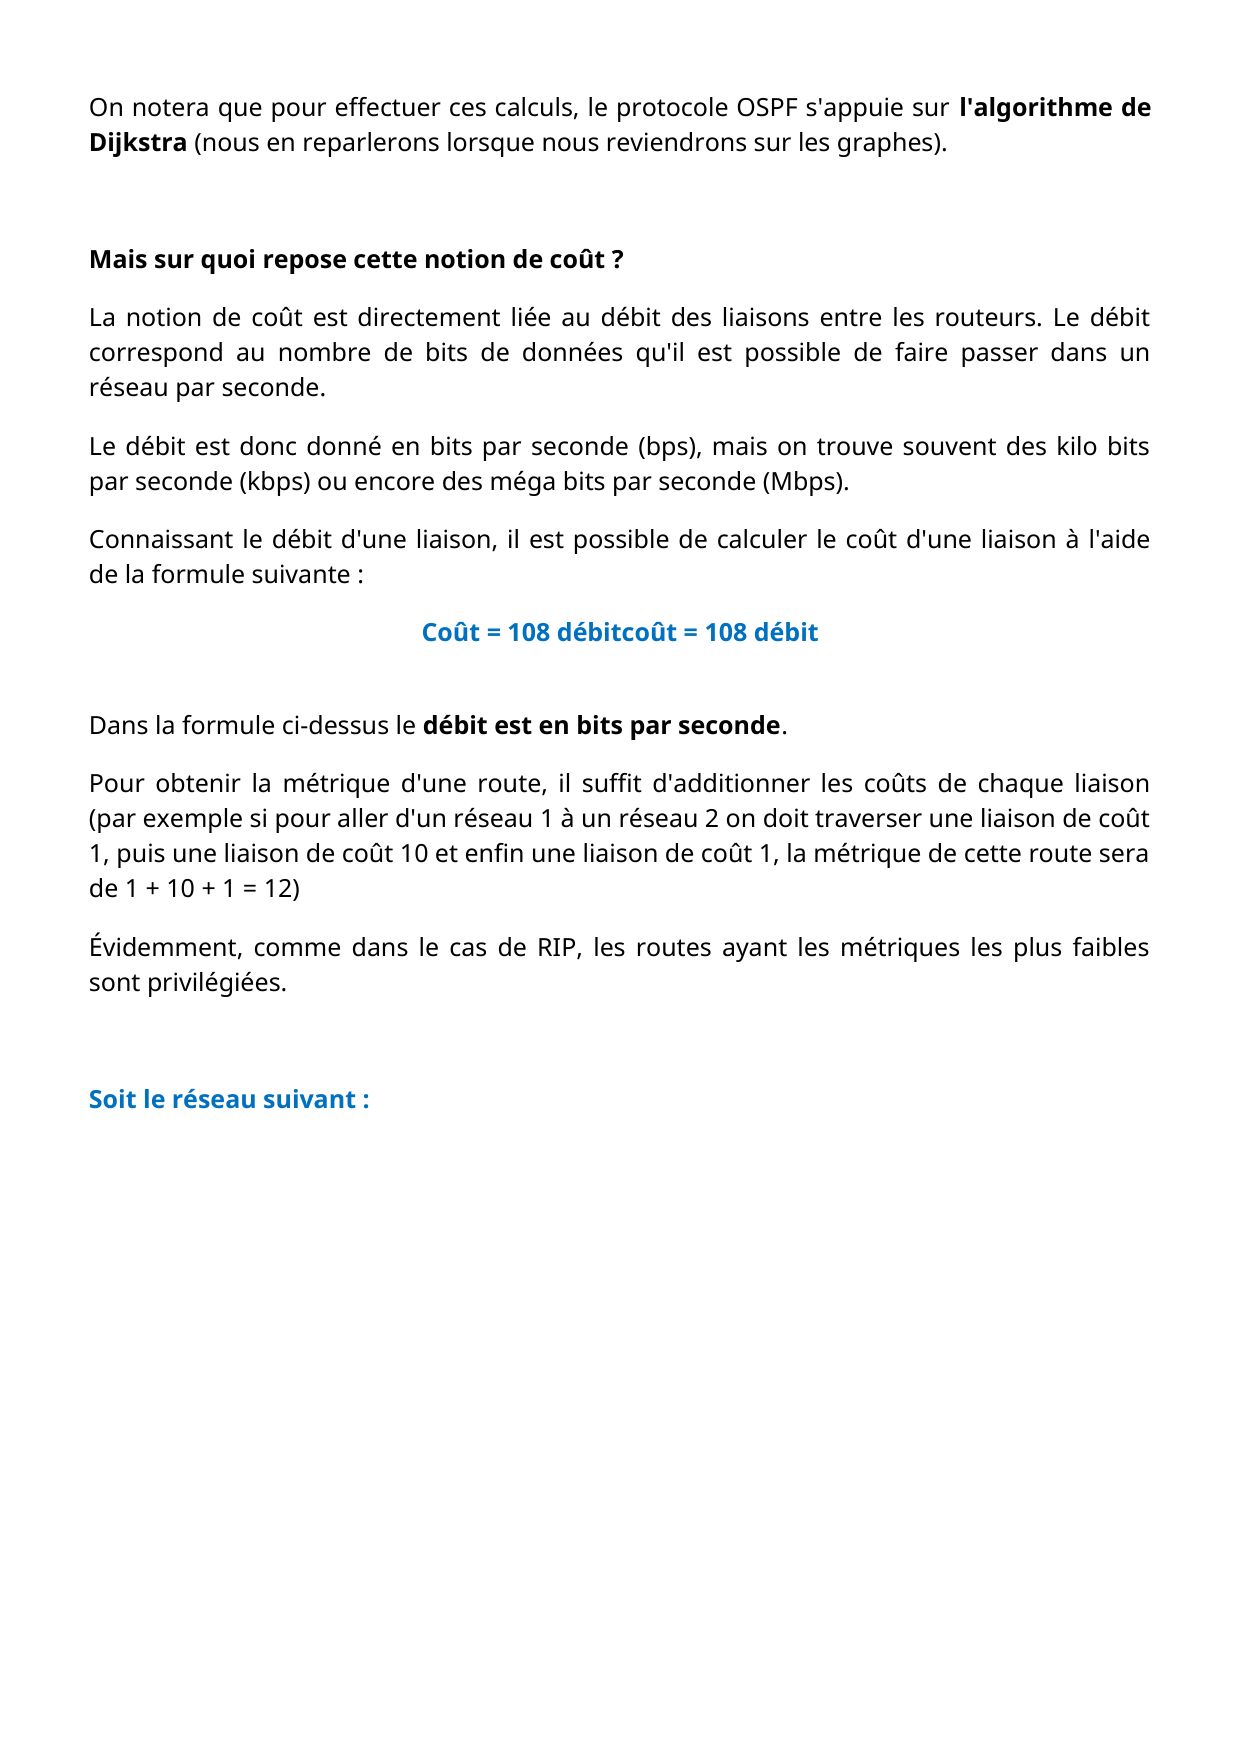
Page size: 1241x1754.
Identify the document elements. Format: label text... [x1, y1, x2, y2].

text Le débit est donc donné en bits par seconde (bps), mais on trouve souvent des kilo bits par seconde (kbps) ou encore des méga bits par seconde (Mbps). [89, 427, 1152, 497]
text Mais sur quoi repose cette notion de coût ? [89, 241, 1152, 276]
text Dans la formule ci-dessus le débit est en bits par seconde. [89, 707, 1152, 742]
text La notion de coût est directement liée au débit des liaisons entre les routeurs. Le débit correspond au nombre de bits de données qu'il est possible de faire passer dans un réseau par seconde. [89, 299, 1152, 404]
text On notera que pour effectuer ces calculs, le protocole OSPF s'appuie sur l'algorithme de Dijkstra (nous en reparlerons lorsque nous reviendrons sur les graphes). [89, 89, 1152, 159]
text Coût = 108 débitcoût = 108 débit [89, 614, 1152, 648]
text Évidemment, comme dans le cas de RIP, les routes ayant les métriques les plus faibles sont privilégiées. [89, 929, 1152, 999]
text Soit le réseau suivant : [89, 1081, 1152, 1116]
text Connaissant le débit d'une liaison, il est possible de calculer le coût d'une liaison à l'aide de la formule suivante : [89, 521, 1152, 591]
text Pour obtenir la métrique d'une route, il suffit d'additionner les coûts de chaque liaison (par exemple si pour aller d'un réseau 1 à un réseau 2 on doit traverser une liaison de coût 1, puis une liaison de coût 10 et enfin une liaison de coût 1, la métrique de cette route sera de 1 + 10 + 1 = 12) [89, 765, 1152, 905]
